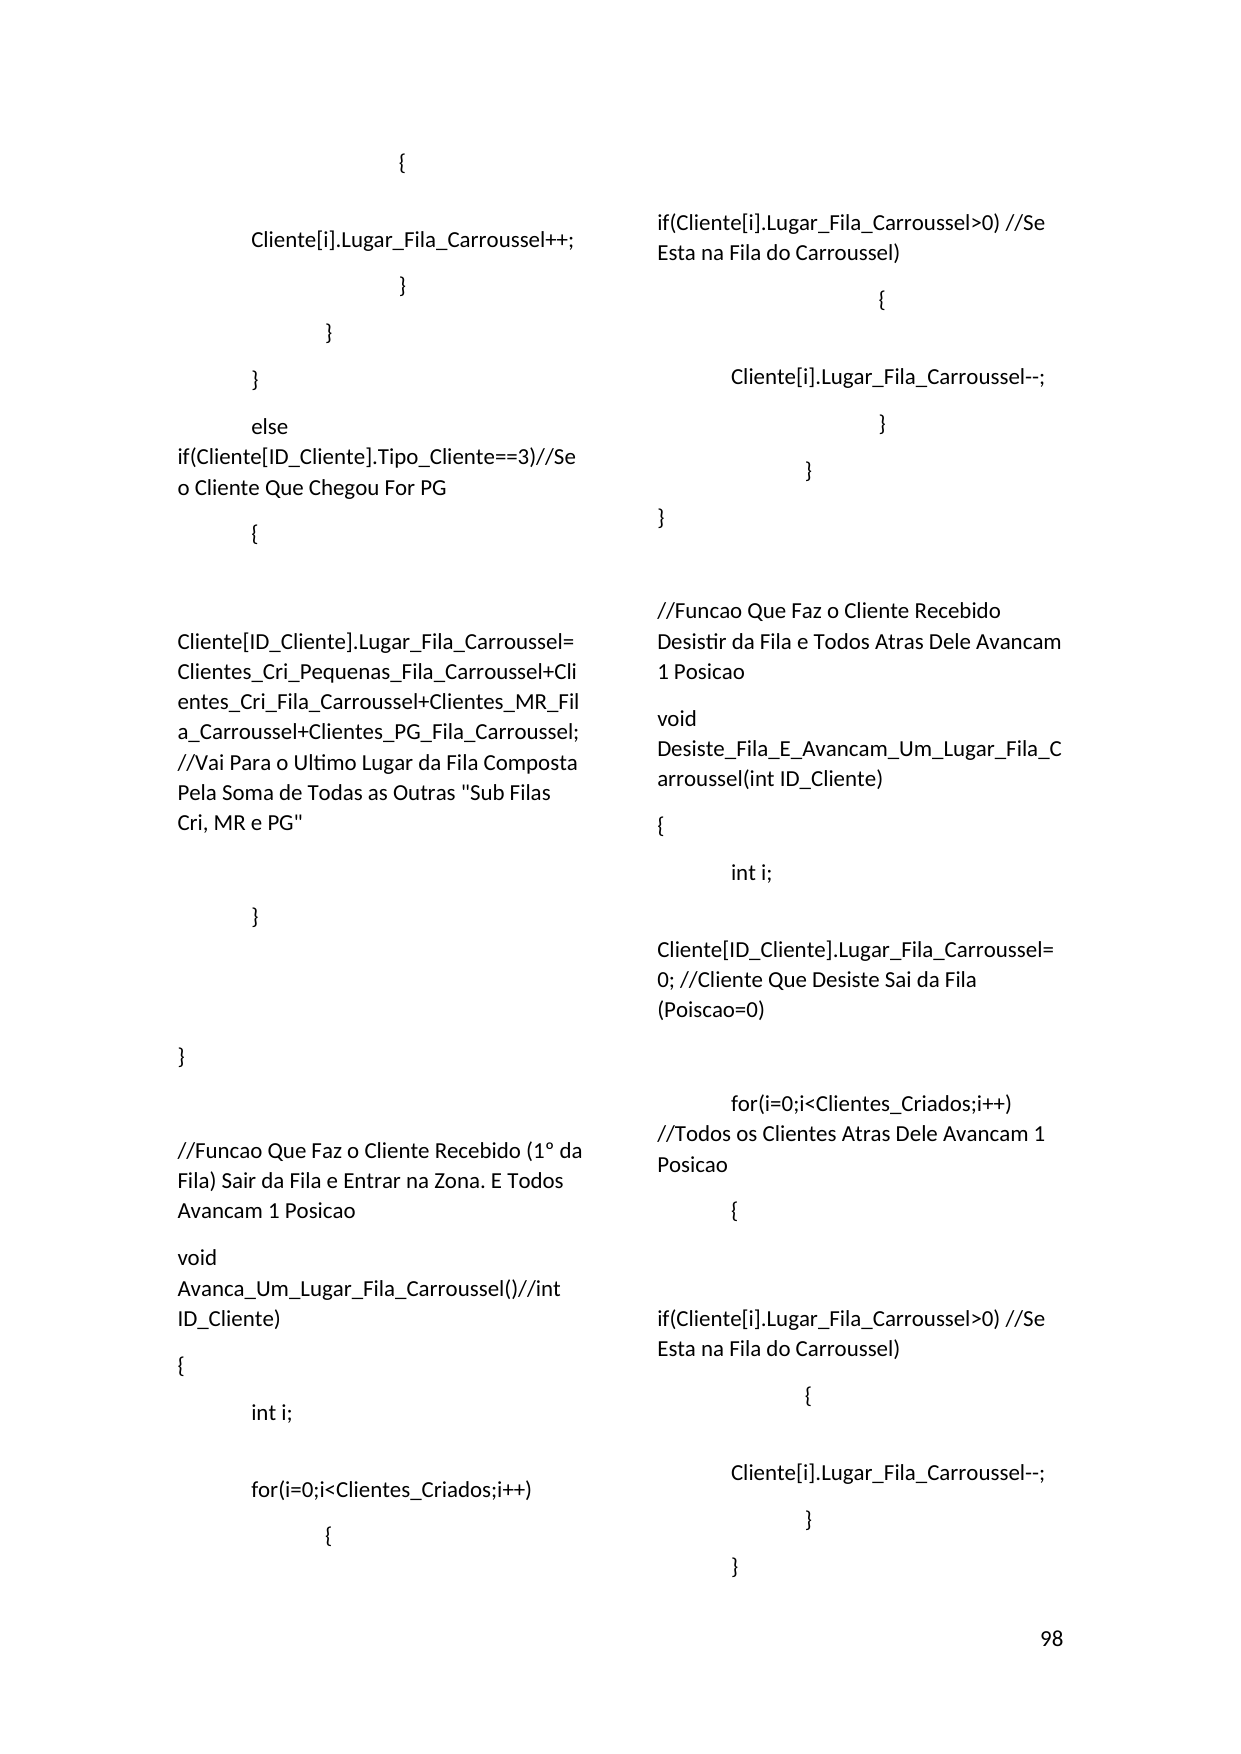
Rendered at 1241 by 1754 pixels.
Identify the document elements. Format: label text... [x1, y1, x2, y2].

text //Funcao Que Faz o Cliente Recebido (1º da Fila) Sair da Fila e Entrar na Zona. E Todos Avancam 1 Posicao [177, 1136, 583, 1224]
text { [177, 1522, 583, 1549]
text Cliente[ID_Cliente].Lugar_Fila_Carroussel=Clientes_Cri_Pequenas_Fila_Carroussel+Clientes_Cri_Fila_Carroussel+Clientes_MR_Fila_Carroussel+Clientes_PG_Fila_Carroussel; //Vai Para o Ultimo Lugar da Fila Composta Pela Soma de Todas as Outras "Sub Filas Cri, MR e PG" [177, 566, 583, 836]
text { [177, 1351, 583, 1379]
text if(Cliente[i].Lugar_Fila_Carroussel>0) //Se Esta na Fila do Carroussel) [657, 1243, 1063, 1362]
text } [177, 1042, 583, 1070]
text Cliente[i].Lugar_Fila_Carroussel--; [657, 332, 1063, 390]
text for(i=0;i<Clientes_Criados;i++) //Todos os Clientes Atras Dele Avancam 1 Posicao [657, 1089, 1063, 1178]
text } [657, 503, 1063, 531]
text else if(Cliente[ID_Cliente].Tipo_Cliente==3)//Se o Cliente Que Chegou For PG [177, 412, 583, 501]
text } [177, 318, 583, 346]
text int i; [657, 858, 1063, 886]
text } [657, 1552, 1063, 1580]
text } [657, 456, 1063, 484]
text void Avanca_Um_Lugar_Fila_Carroussel()//int ID_Cliente) [177, 1243, 583, 1332]
text //Funcao Que Faz o Cliente Recebido Desistir da Fila e Todos Atras Dele Avancam 1 Posicao [657, 597, 1063, 685]
text { [177, 148, 583, 176]
text { [657, 285, 1063, 313]
text } [657, 1505, 1063, 1533]
text } [177, 902, 583, 930]
text } [177, 272, 583, 299]
text { [657, 811, 1063, 839]
text int i; [177, 1398, 583, 1426]
text if(Cliente[i].Lugar_Fila_Carroussel>0) //Se Esta na Fila do Carroussel) [657, 148, 1063, 266]
text { [177, 519, 583, 547]
text } [177, 365, 583, 393]
text Cliente[i].Lugar_Fila_Carroussel++; [177, 194, 583, 253]
text void Desiste_Fila_E_Avancam_Um_Lugar_Fila_Carroussel(int ID_Cliente) [657, 704, 1063, 792]
text } [657, 409, 1063, 437]
text Cliente[i].Lugar_Fila_Carroussel--; [657, 1428, 1063, 1486]
text for(i=0;i<Clientes_Criados;i++) [177, 1444, 583, 1503]
text { [657, 1197, 1063, 1224]
text Cliente[ID_Cliente].Lugar_Fila_Carroussel=0; //Cliente Que Desiste Sai da Fila (Poiscao=0) [657, 905, 1063, 1023]
text { [657, 1381, 1063, 1409]
